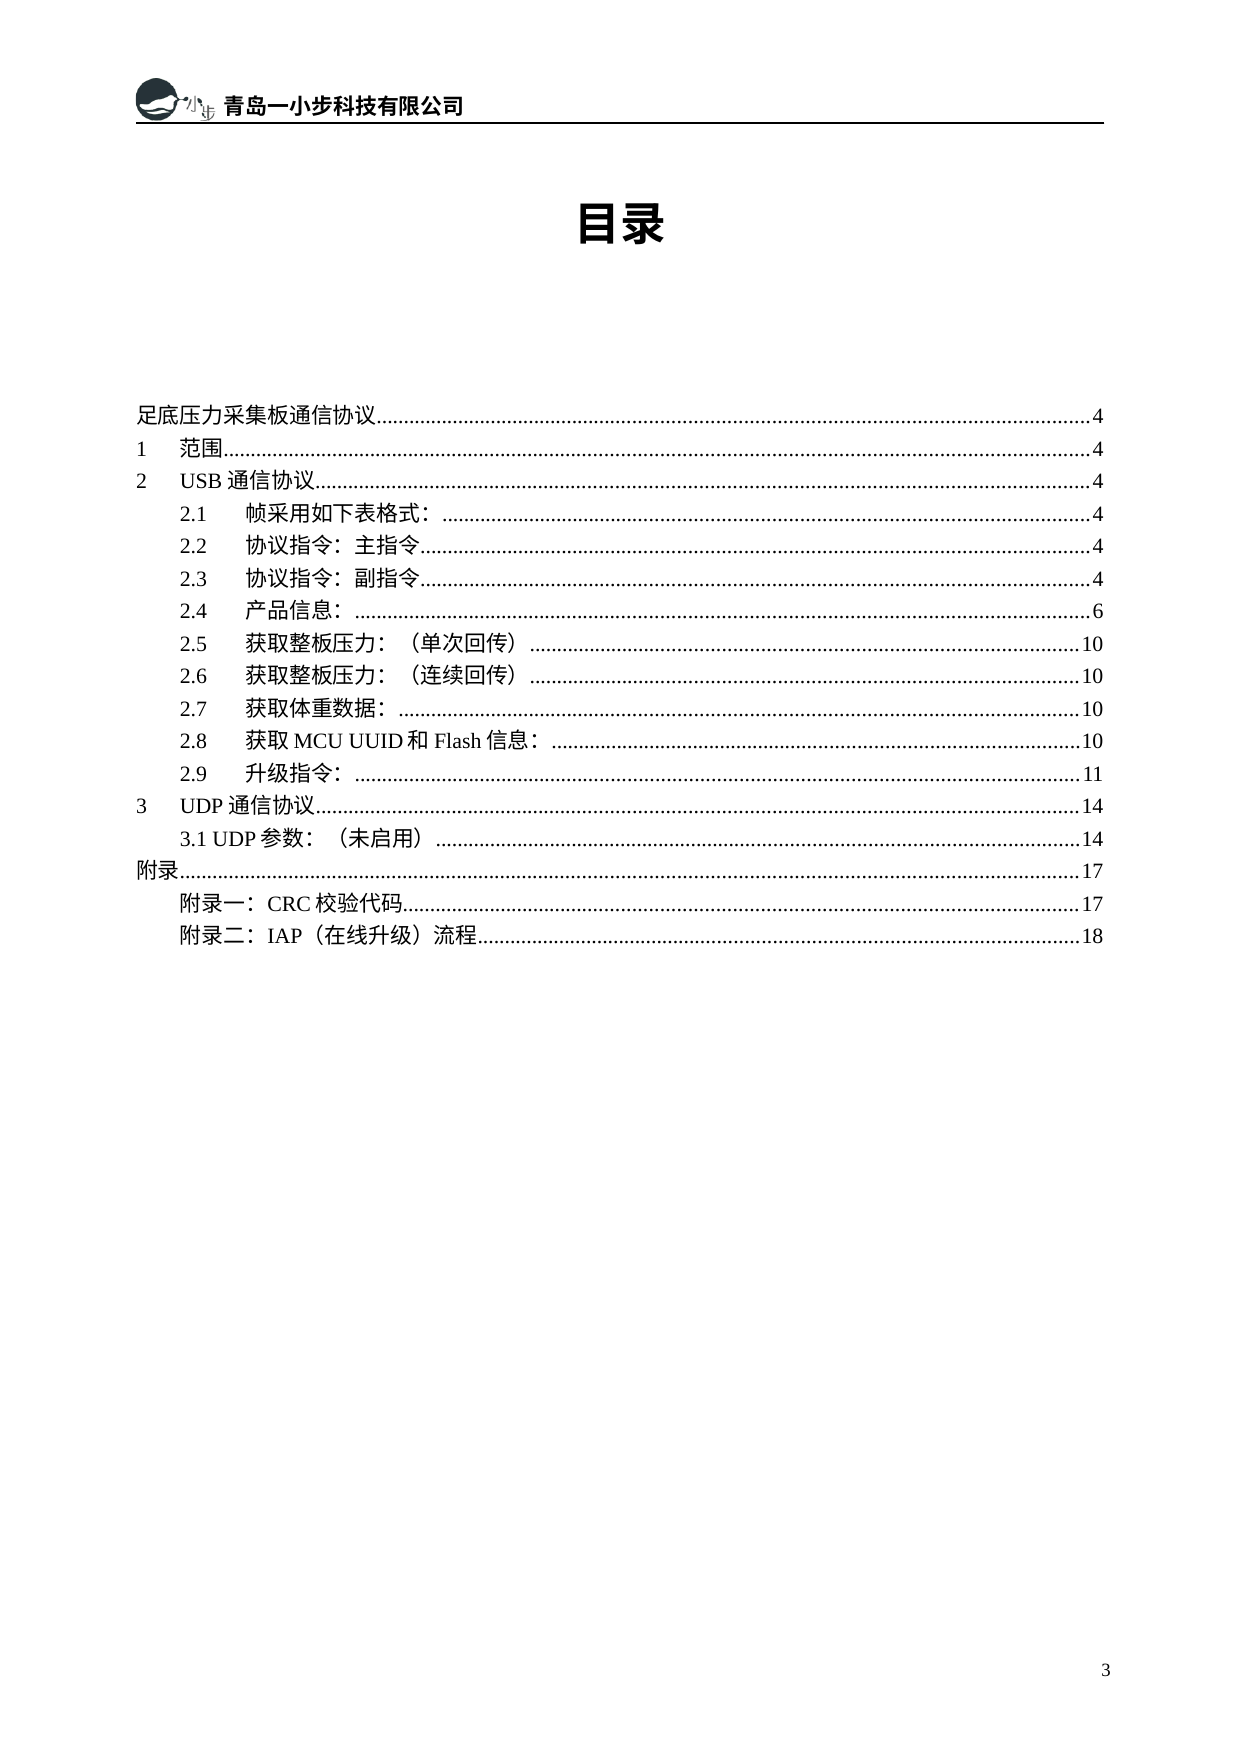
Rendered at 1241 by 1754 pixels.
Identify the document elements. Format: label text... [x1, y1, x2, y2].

text 2.5 获取整板压力：（单次回传） 10 [179, 625, 1104, 658]
text 2.9 升级指令： 11 [179, 755, 1104, 788]
text 2.7 获取体重数据： 10 [179, 690, 1104, 723]
text 2.8 获取MCU UUID和Flash信息： 10 [179, 723, 1104, 755]
text 足底压力采集板通信协议 4 [136, 398, 1104, 430]
text 附录 17 [136, 853, 1104, 885]
text 附录二：IAP（在线升级）流程 18 [179, 918, 1104, 950]
text 1 范围 4 [136, 430, 1104, 463]
text 2.6 获取整板压力：（连续回传） 10 [179, 658, 1104, 690]
text 2 USB 通信协议 4 [136, 463, 1104, 495]
picture [135, 78, 216, 121]
text 2.1 帧采用如下表格式： 4 [179, 495, 1104, 528]
text 3.1 UDP参数：（未启用） 14 [179, 820, 1104, 853]
text 2.3 协议指令：副指令 4 [179, 560, 1104, 593]
text 3 UDP 通信协议 14 [136, 788, 1104, 820]
text 2.4 产品信息： 6 [179, 593, 1104, 625]
subtitle 目录 [136, 172, 1104, 270]
text 附录一：CRC校验代码 17 [179, 885, 1104, 918]
text 2.2 协议指令：主指令 4 [179, 528, 1104, 560]
